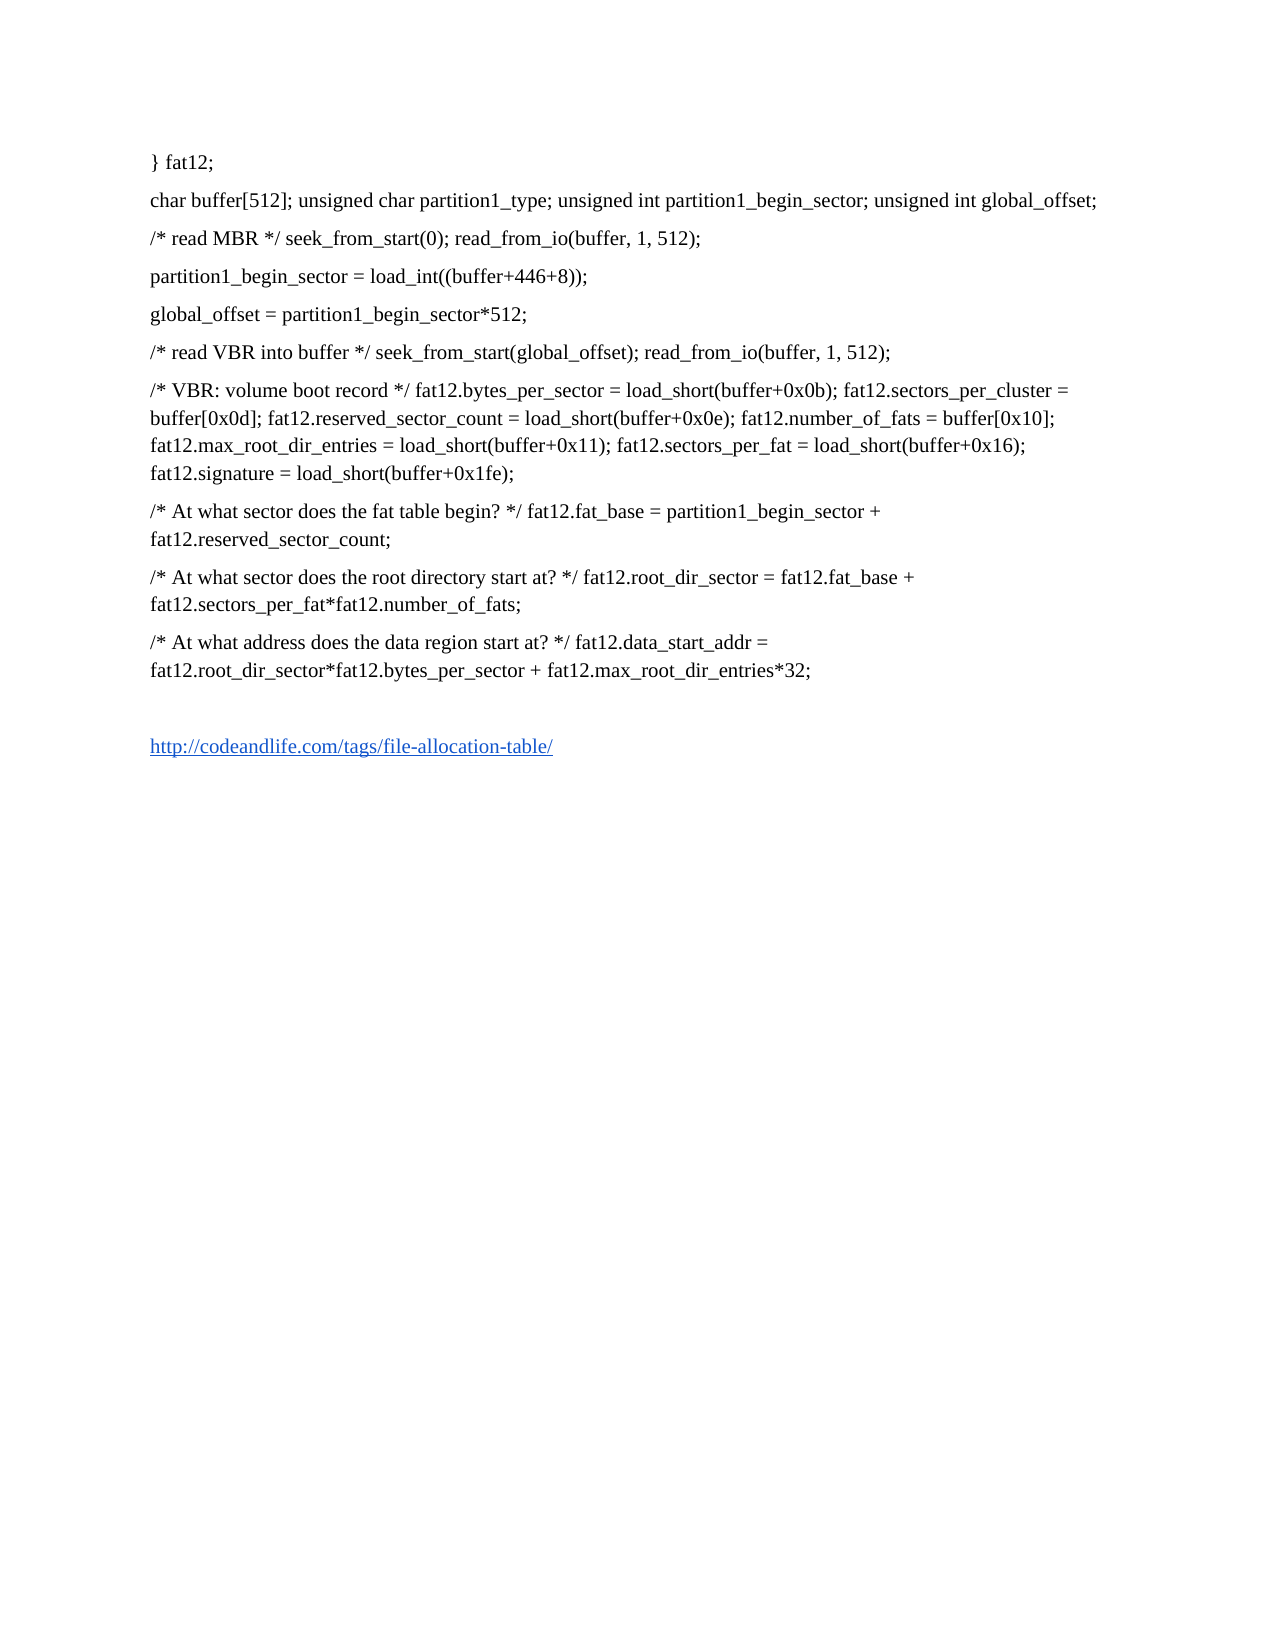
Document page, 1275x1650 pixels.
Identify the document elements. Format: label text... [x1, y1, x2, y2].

text /* At what sector does the root directory start at? */ fat12.root_dir_sector = fat12.fat_base + fat12.sectors_per_fat*fat12.number_of_fats; [150, 564, 1125, 616]
text /* read VBR into buffer */ seek_from_start(global_offset); read_from_io(buffer, 1, 512); [150, 340, 1125, 364]
text /* At what sector does the fat table begin? */ fat12.fat_base = partition1_begin_sector + fat12.reserved_sector_count; [150, 499, 1125, 551]
text /* At what address does the data region start at? */ fat12.data_start_addr = fat12.root_dir_sector*fat12.bytes_per_sector + fat12.max_root_dir_entries*32; [150, 630, 1125, 682]
text partition1_begin_sector = load_int((buffer+446+8)); [150, 264, 1125, 288]
text /* read MBR */ seek_from_start(0); read_from_io(buffer, 1, 512); [150, 226, 1125, 250]
text http://codeandlife.com/tags/file-allocation-table/ [150, 734, 1125, 758]
text /* VBR: volume boot record */ fat12.bytes_per_sector = load_short(buffer+0x0b); fat12.sectors_per_cluster = buffer[0x0d]; fat12.reserved_sector_count = load_short(buffer+0x0e); fat12.number_of_fats = buffer[0x10]; fat12.max_root_dir_entries = load_short(buffer+0x11); fat12.sectors_per_fat = load_short(buffer+0x16); fat12.signature = load_short(buffer+0x1fe); [150, 378, 1125, 485]
text } fat12; [150, 150, 1125, 174]
text global_offset = partition1_begin_sector*512; [150, 302, 1125, 326]
text char buffer[512]; unsigned char partition1_type; unsigned int partition1_begin_sector; unsigned int global_offset; [150, 188, 1125, 212]
